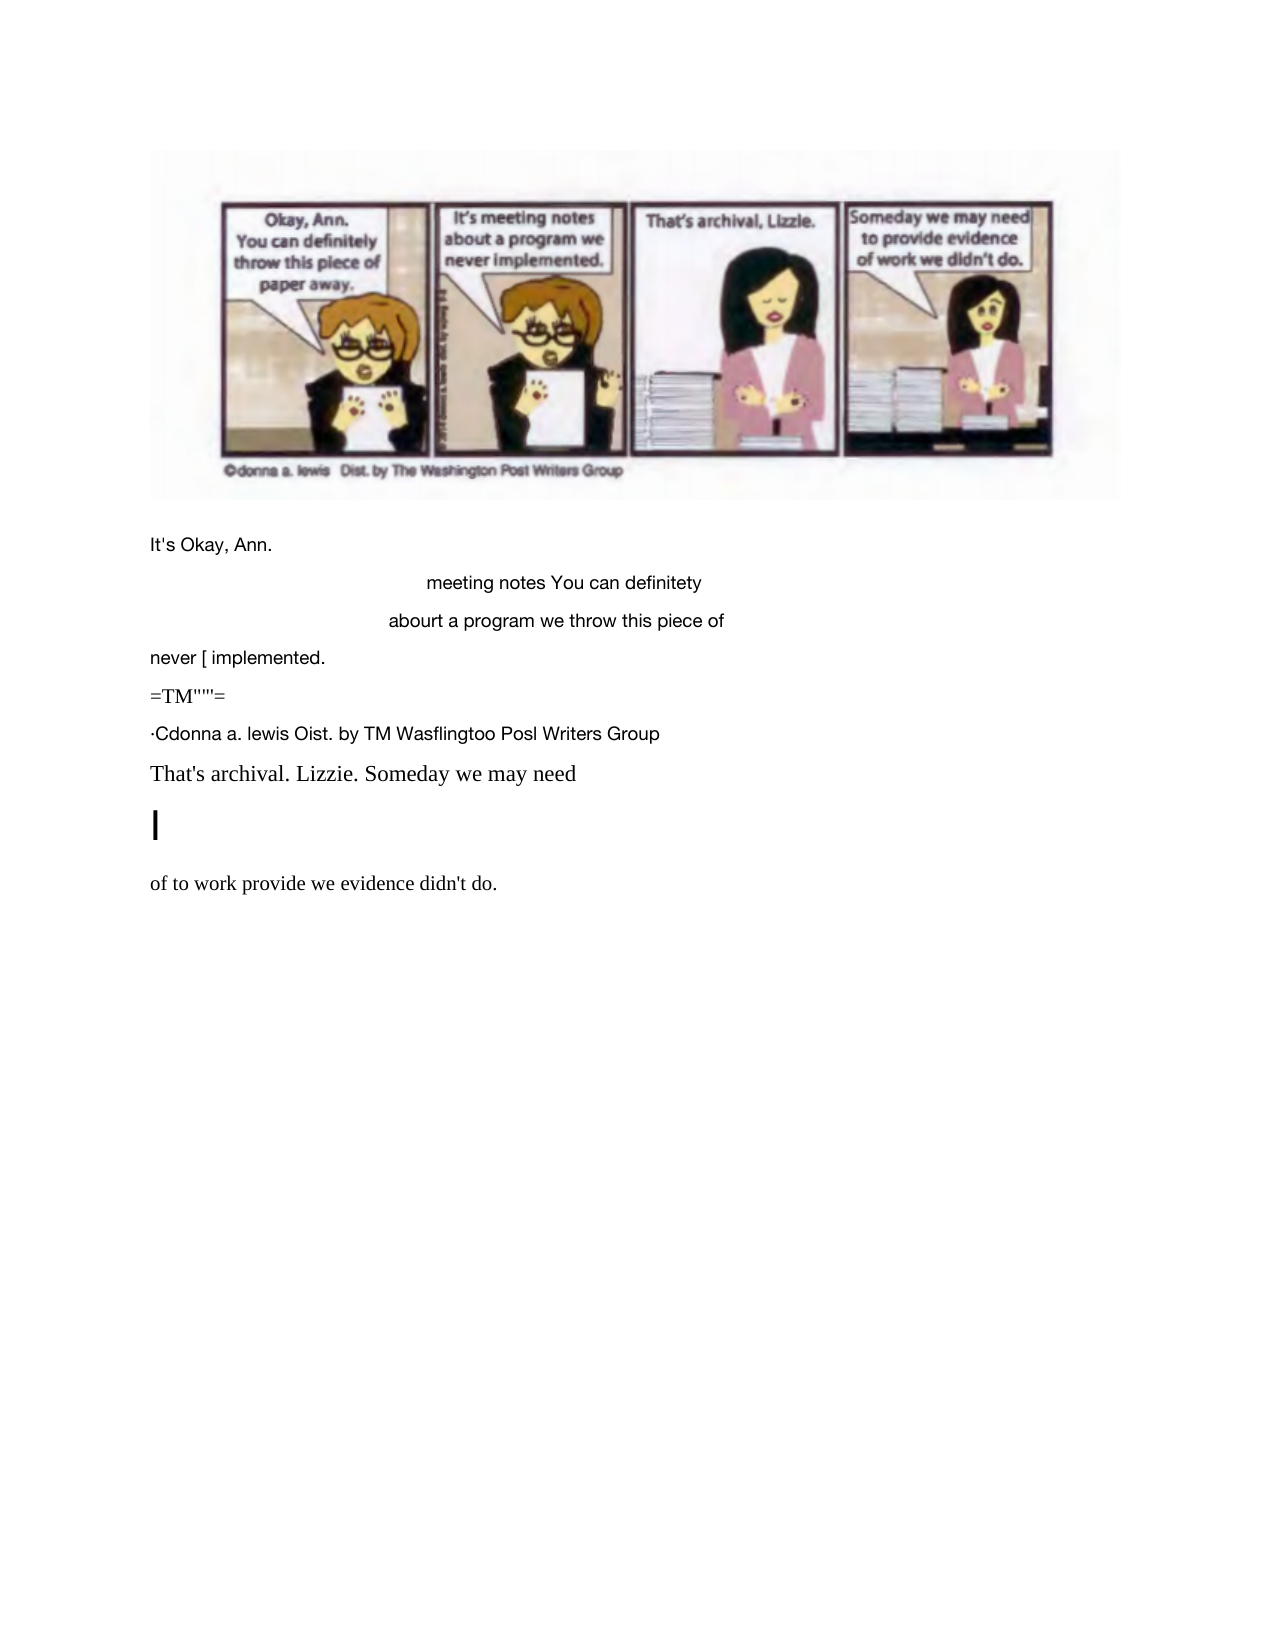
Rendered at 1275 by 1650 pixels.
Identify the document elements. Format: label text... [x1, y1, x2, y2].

text It's Okay, Ann. [150, 533, 1125, 557]
text never [ implemented. [150, 646, 1125, 670]
picture [150, 150, 1121, 500]
text I [150, 800, 1125, 853]
text abourt a program we throw this piece of [150, 609, 1125, 632]
text of to work provide we evidence didn't do. [150, 871, 1125, 895]
text ·Cdonna a. lewis Oist. by TM Wasflingtoo Posl Writers Group [150, 722, 1125, 746]
text =TM""'= [150, 684, 1125, 708]
text meeting notes You can definitety [150, 571, 1125, 595]
text That's archival. Lizzie. Someday we may need [150, 759, 1125, 786]
